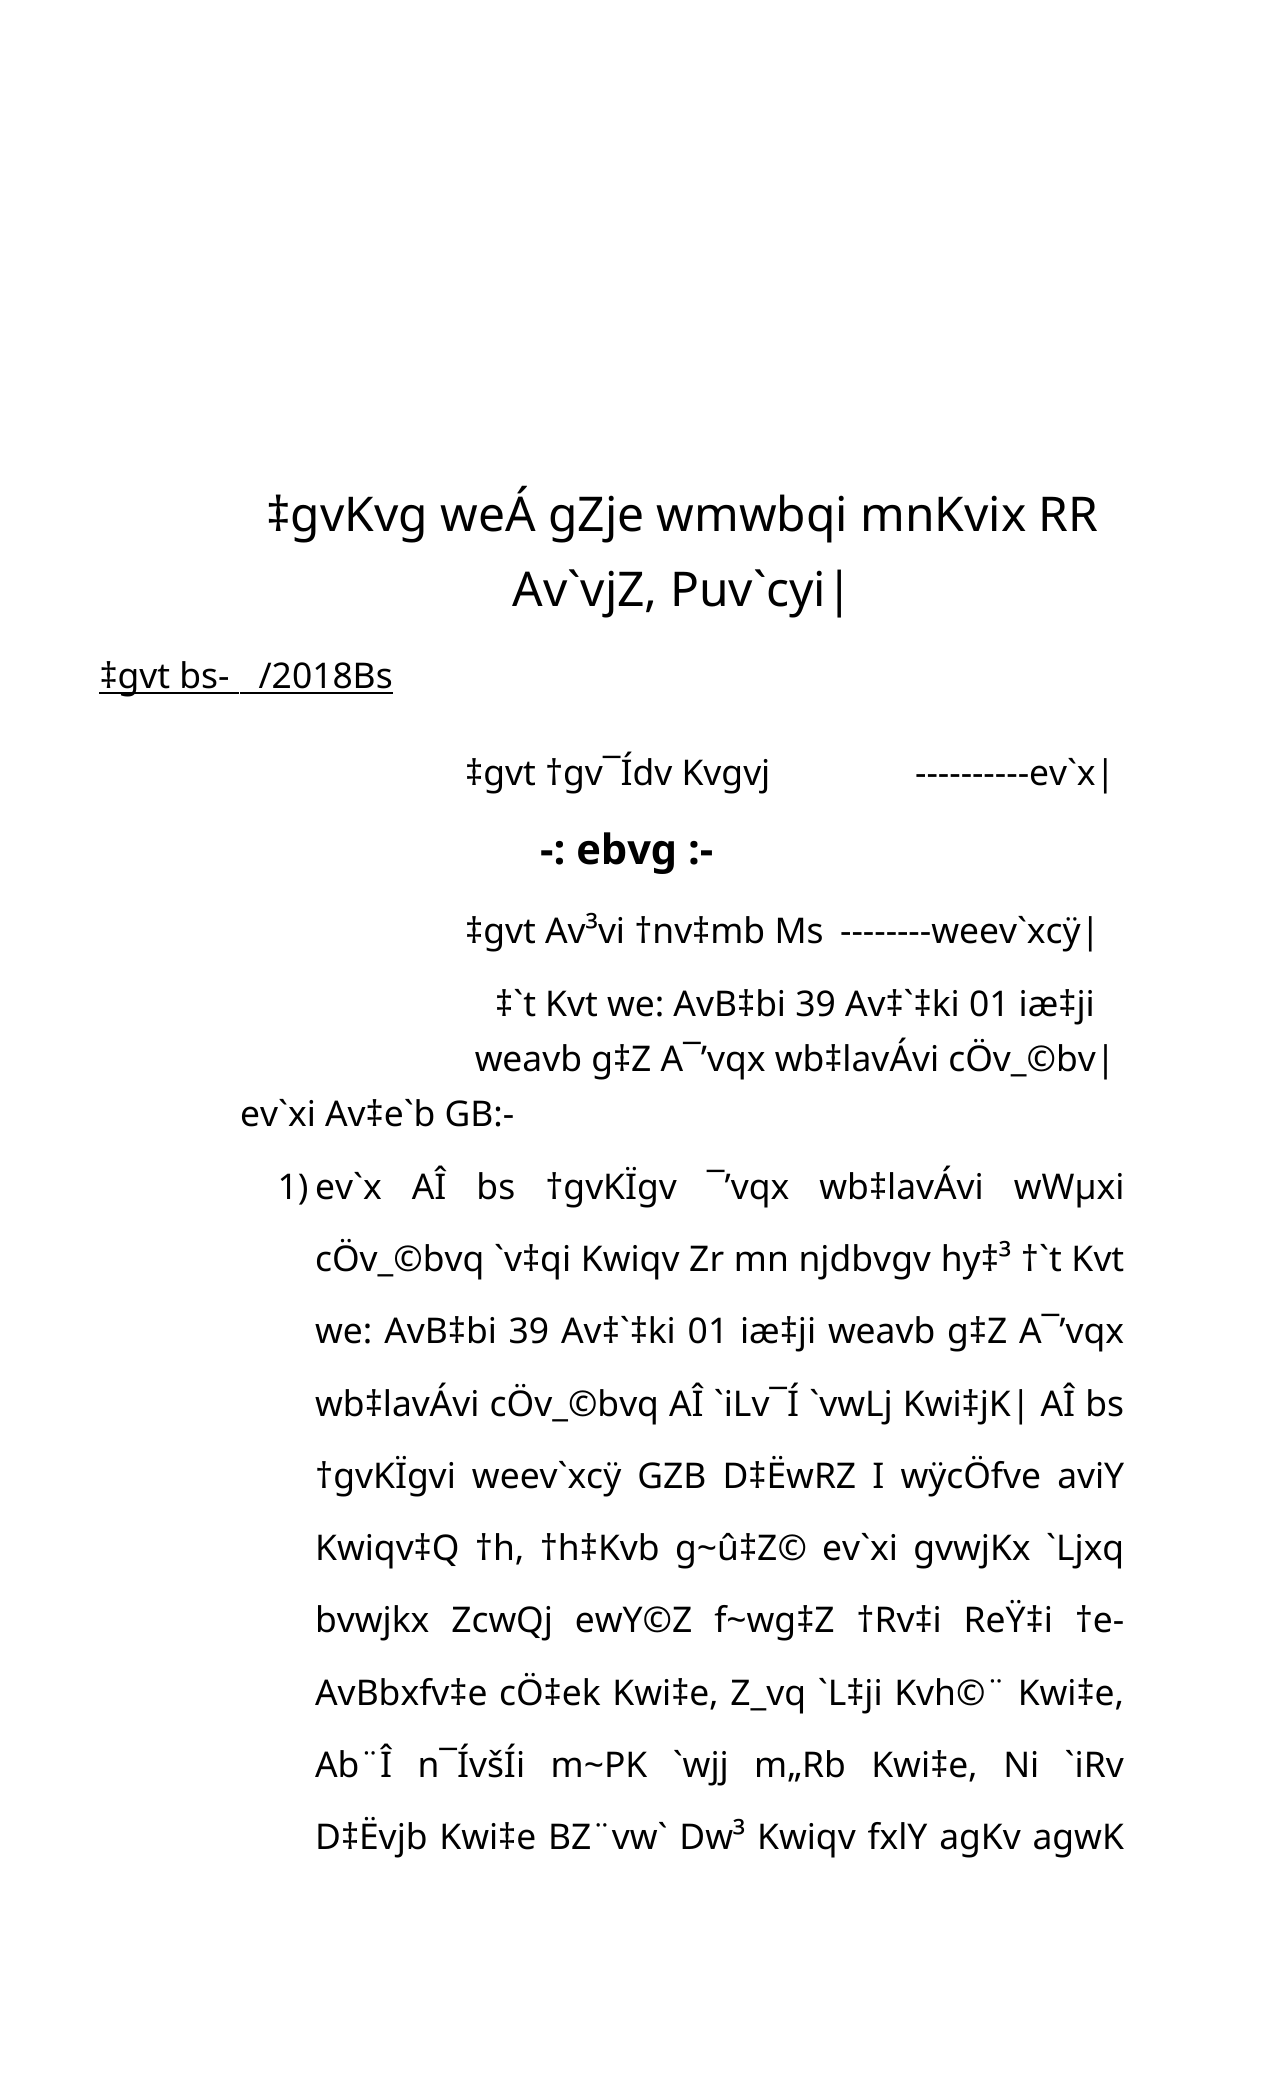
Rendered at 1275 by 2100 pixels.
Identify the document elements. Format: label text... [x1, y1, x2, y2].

text ‡gvt †gv¯Ídv Kvgvj ----------ev`x| [390, 747, 1125, 796]
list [277, 1161, 1125, 1860]
text ‡`t Kvt we: AvB‡bi 39 Av‡`‡ki 01 iæ‡ji weavb g‡Z A¯’vqx wb‡lavÁvi cÖv_©bv| [465, 978, 1125, 1082]
text -: ebvg :- [540, 820, 1125, 877]
text ev`xi Av‡e`b GB:- [240, 1089, 1125, 1137]
list ‡gvt Av³vi †nv‡mb Ms --------weev`xcÿ| [427, 906, 1125, 954]
text ‡gvKvg weÁ gZje wmwbqi mnKvix RR Av`vjZ, Puv`cyi| [240, 480, 1125, 620]
text ‡gvt bs- /2018Bs [99, 651, 1125, 699]
